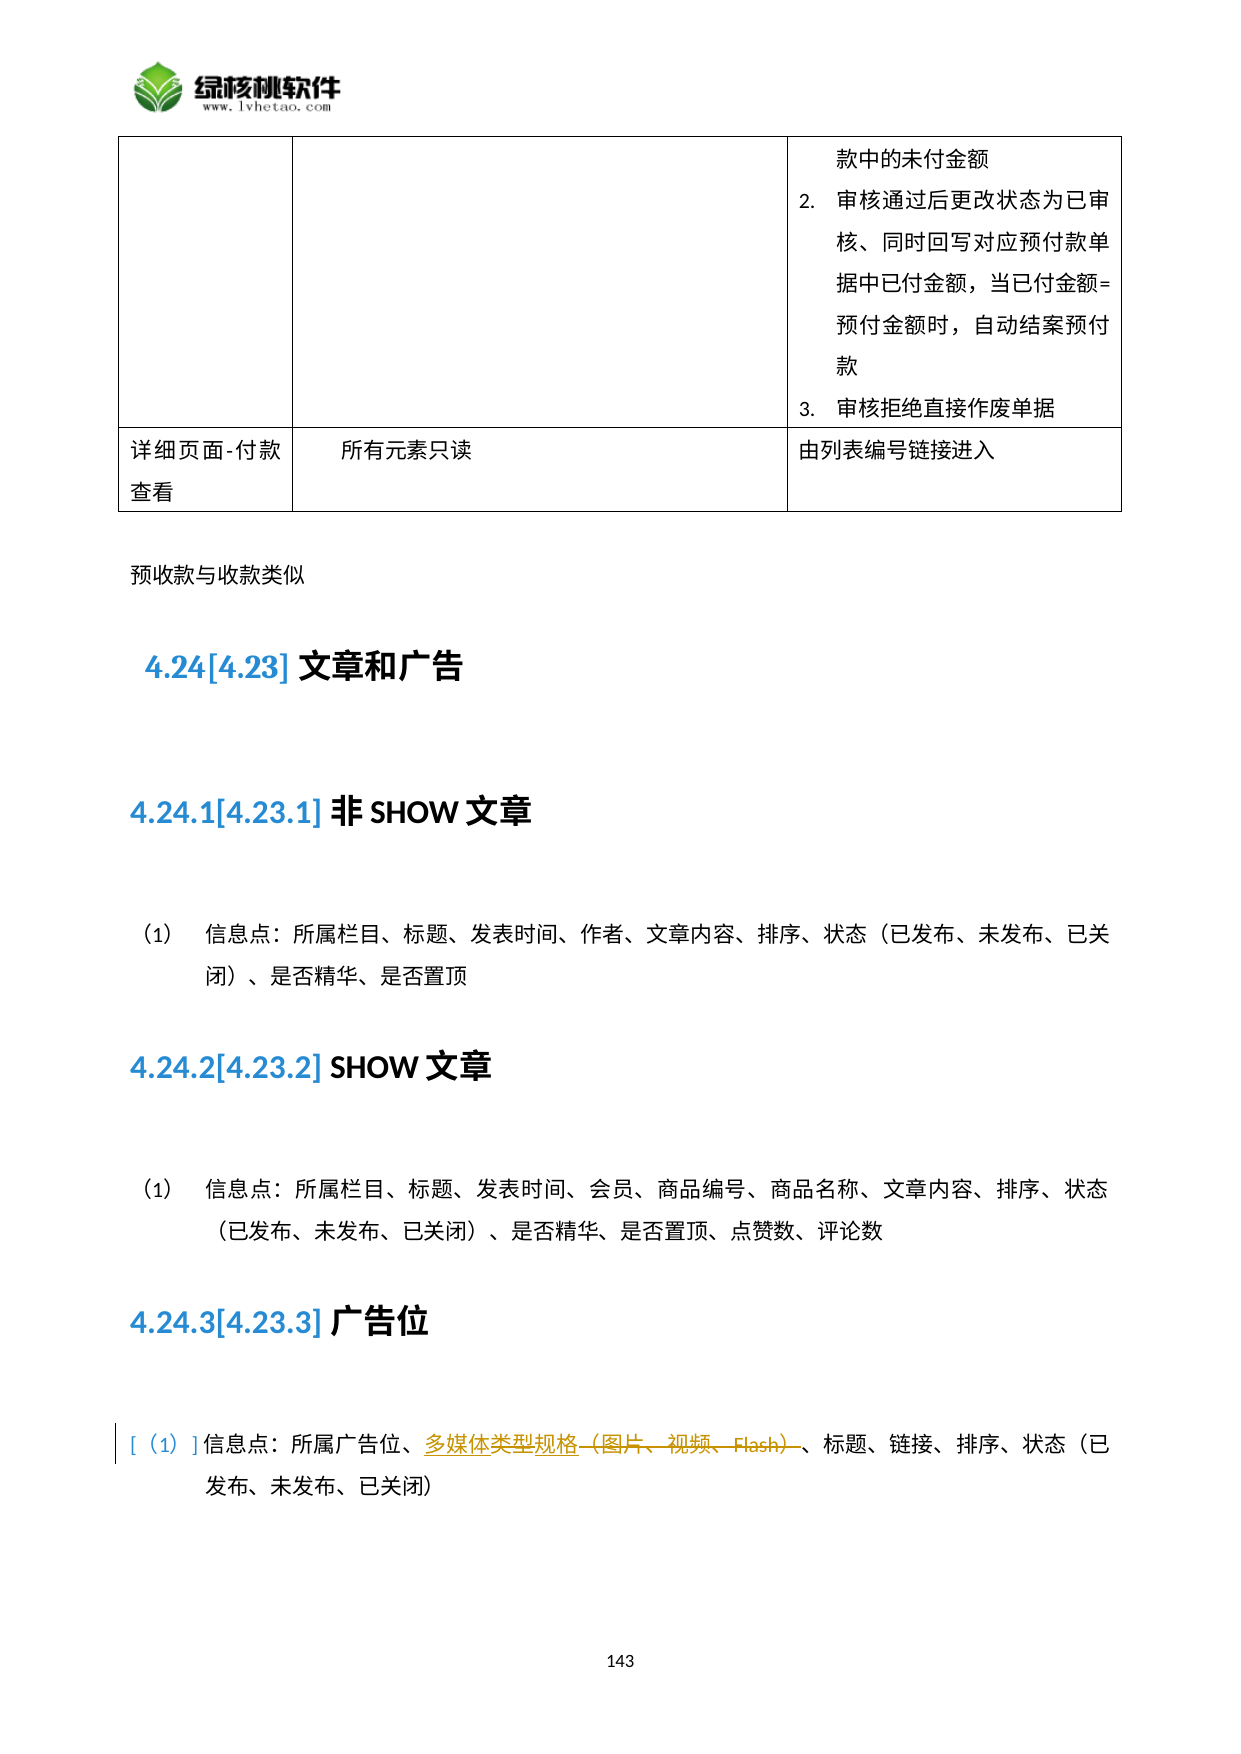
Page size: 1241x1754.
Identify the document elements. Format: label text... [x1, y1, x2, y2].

picture [129, 59, 346, 116]
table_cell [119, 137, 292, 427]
list 信息点：所属广告位、、标题、链接、排序、状态（已发布、未发布、已关闭） [130, 1422, 1110, 1505]
list 信息点：所属栏目、标题、发表时间、会员、商品编号、商品名称、文章内容、排序、状态（已发布、未发布、已关闭）、是否精华、是否置顶、点赞数、评论数 [130, 1167, 1110, 1250]
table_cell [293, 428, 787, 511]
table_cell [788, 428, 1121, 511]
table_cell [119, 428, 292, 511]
subtitle 文章和广告 [145, 622, 1110, 705]
subtitle 非SHOW文章 [130, 767, 1110, 850]
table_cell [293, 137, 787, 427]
text 预收款与收款类似 [130, 553, 1110, 595]
list 信息点：所属栏目、标题、发表时间、作者、文章内容、排序、状态（已发布、未发布、已关闭）、是否精华、是否置顶 [130, 912, 1110, 995]
subtitle SHOW文章 [130, 1022, 1110, 1105]
subtitle 广告位 [130, 1277, 1110, 1360]
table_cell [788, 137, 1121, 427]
